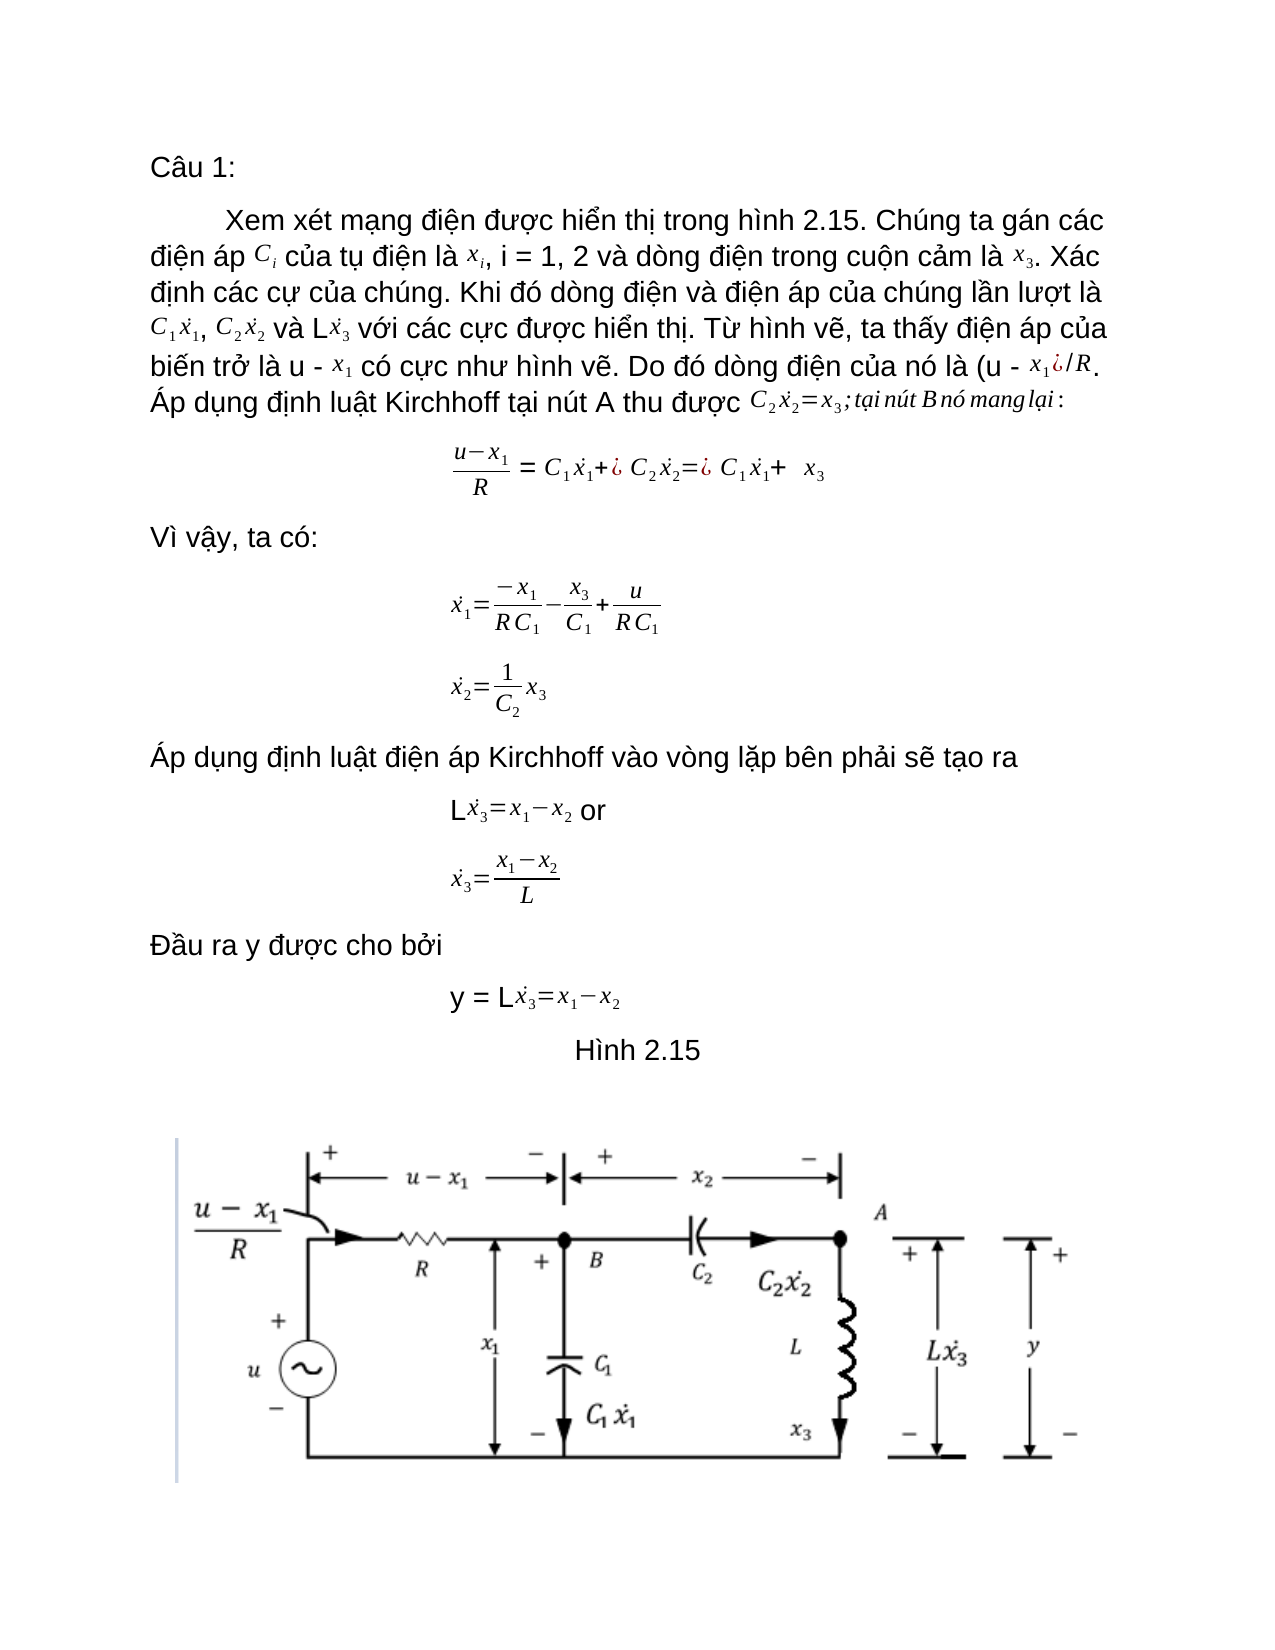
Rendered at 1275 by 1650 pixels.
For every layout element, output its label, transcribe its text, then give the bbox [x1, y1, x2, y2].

picture [175, 1138, 1100, 1483]
text Áp dụng định luật điện áp Kirchhoff vào vòng lặp bên phải sẽ tạo ra [150, 740, 1125, 773]
text L or [150, 793, 1125, 826]
text y = L [150, 980, 1125, 1014]
text Đầu ra y được cho bởi [150, 928, 1125, 961]
text Vì vậy, ta có: [150, 519, 1125, 553]
text Xem xét mạng điện được hiển thị trong hình 2.15. Chúng ta gán các điện áp của tụ điện là , i = 1, 2 và dòng điện trong cuộn cảm là . Xác định các cự của chúng. Khi đó dòng điện và điện áp của chúng lần lượt là , và L với các cực được hiển thị. Từ hình vẽ, ta thấy điện áp của biến trở là u - có cực như hình vẽ. Do đó dòng điện của nó là (u - . Áp dụng định luật Kirchhoff tại nút A thu được [150, 203, 1125, 418]
text = + [150, 438, 1125, 500]
text Câu 1: [150, 150, 1125, 183]
text Hình 2.15 [150, 1033, 1125, 1067]
